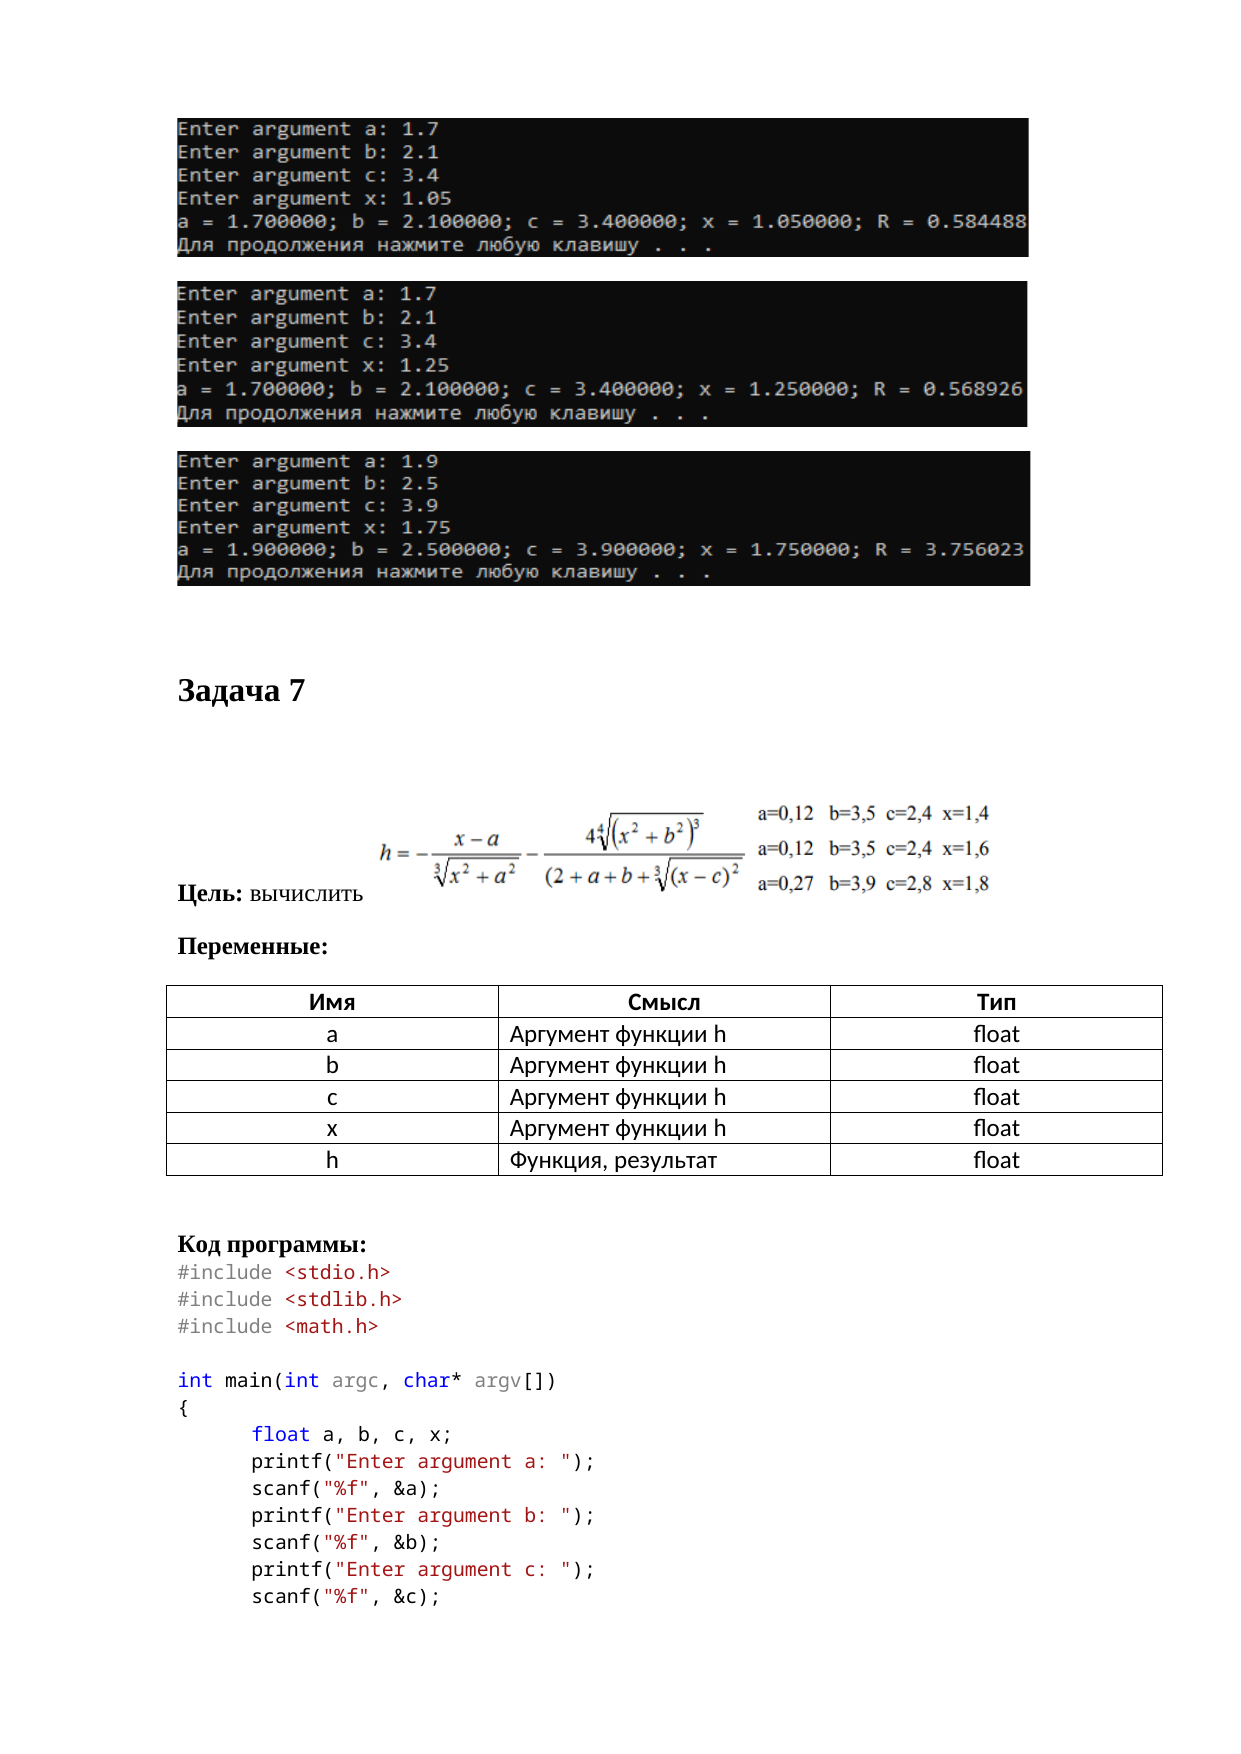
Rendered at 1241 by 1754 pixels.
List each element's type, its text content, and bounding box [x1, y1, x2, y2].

table_cell h [167, 1144, 498, 1175]
picture [177, 281, 1028, 427]
text Переменные: [177, 931, 1152, 960]
table_cell b [167, 1050, 498, 1080]
text #include <math.h> [177, 1312, 1152, 1339]
table_header Имя [167, 986, 498, 1017]
table_cell x [167, 1113, 498, 1143]
table_cell c [167, 1081, 498, 1112]
table_header Тип [831, 986, 1162, 1017]
picture [369, 799, 995, 901]
table_cell Аргумент функции h [499, 1050, 830, 1080]
text printf("Enter argument a: "); [177, 1447, 1152, 1474]
text printf("Enter argument b: "); [177, 1501, 1152, 1528]
picture [177, 118, 1029, 257]
text scanf("%f", &a); [177, 1474, 1152, 1501]
table_cell float [831, 1018, 1162, 1048]
table_cell Функция, результат [499, 1144, 830, 1175]
table_cell float [831, 1050, 1162, 1080]
picture [177, 451, 1031, 586]
table_cell float [831, 1144, 1162, 1175]
table_cell Аргумент функции h [499, 1018, 830, 1048]
table_cell Аргумент функции h [499, 1081, 830, 1112]
text printf("Enter argument c: "); [177, 1555, 1152, 1582]
text Код программы: #include <stdio.h> [177, 1229, 1152, 1285]
text { [177, 1393, 1152, 1420]
text Задача 7 [177, 670, 1152, 708]
text scanf("%f", &b); [177, 1528, 1152, 1555]
text int main(int argc, char* argv[]) [177, 1366, 1152, 1393]
text scanf("%f", &c); [177, 1582, 1152, 1609]
table_cell float [831, 1081, 1162, 1112]
table_cell a [167, 1018, 498, 1048]
table_cell Аргумент функции h [499, 1113, 830, 1143]
table_header Смысл [499, 986, 830, 1017]
text float a, b, c, x; [177, 1420, 1152, 1447]
table_cell float [831, 1113, 1162, 1143]
text #include <stdlib.h> [177, 1285, 1152, 1312]
